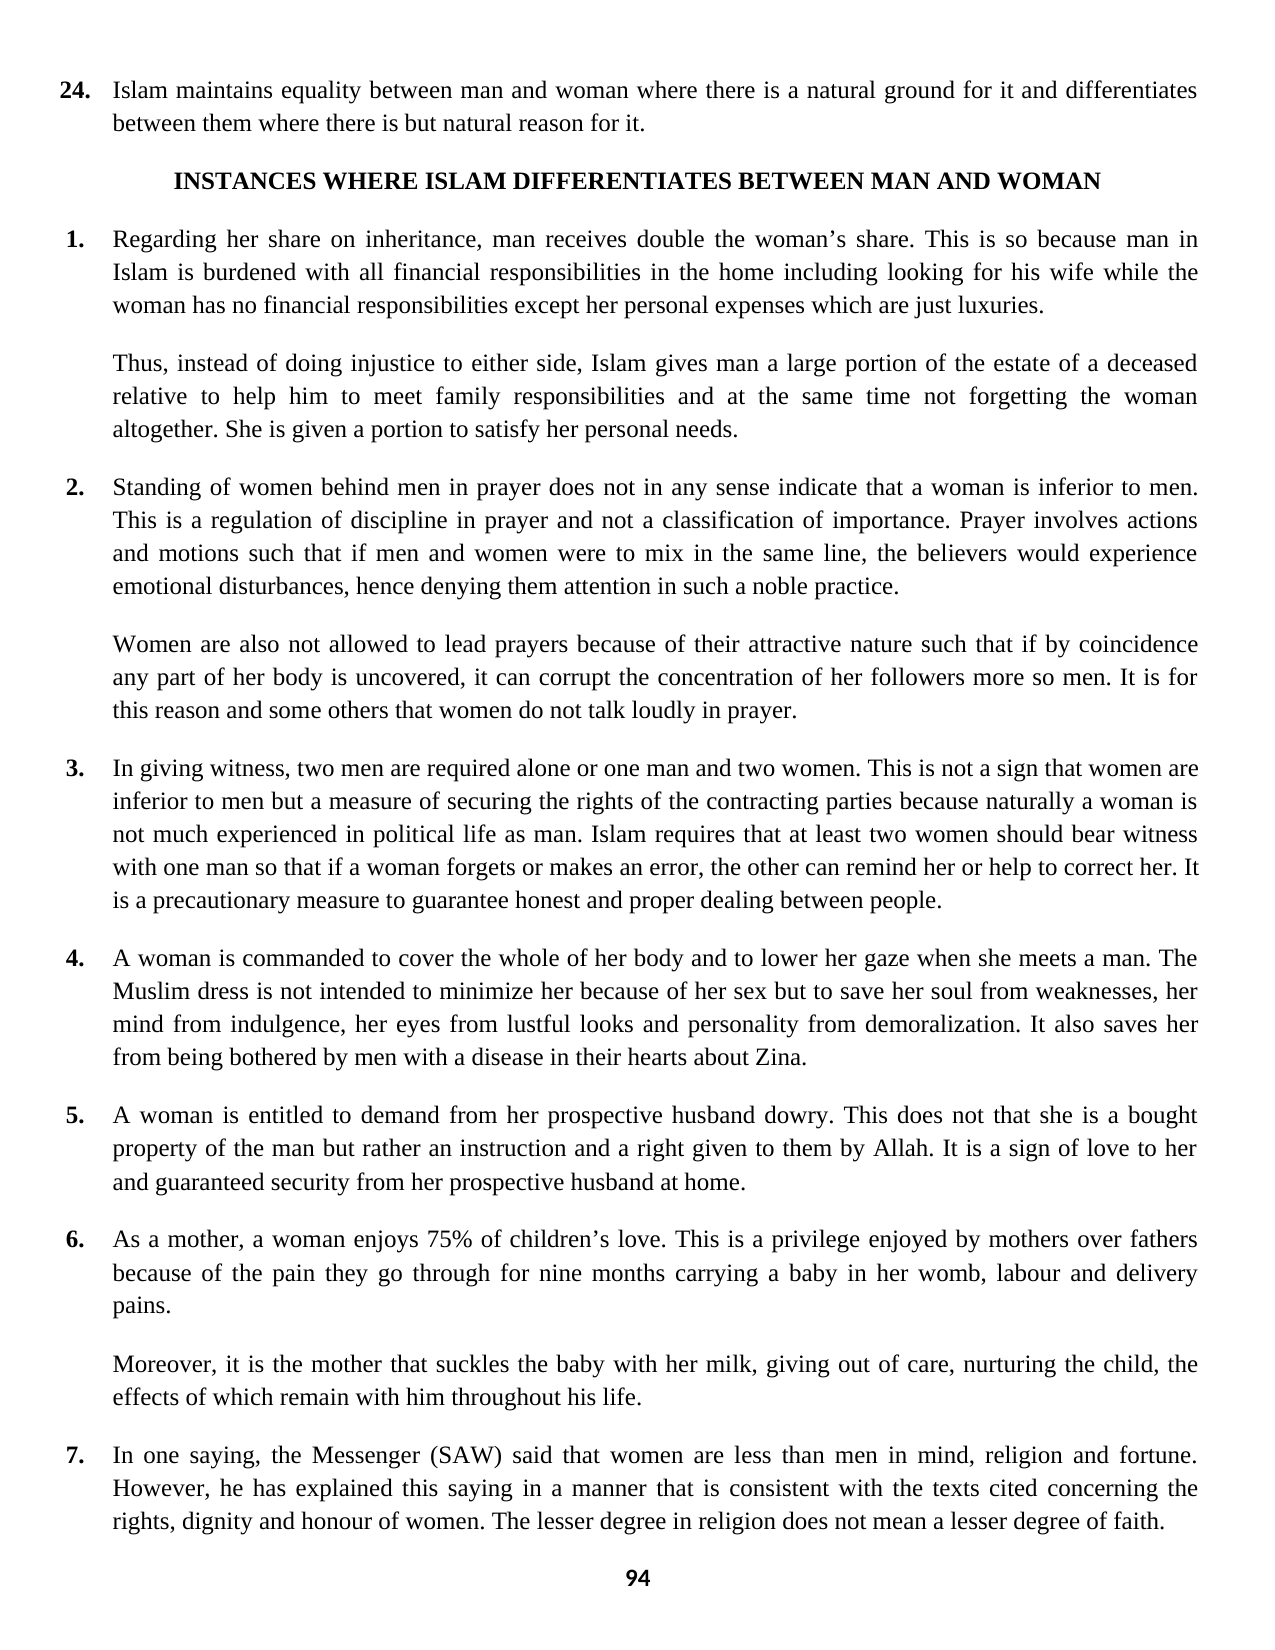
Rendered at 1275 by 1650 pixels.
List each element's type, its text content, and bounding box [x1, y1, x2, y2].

list In one saying, the Messenger (SAW) said that women are less than men in mind, religion and fortune. However, he has explained this saying in a manner that is consistent with the texts cited concerning the rights, dignity and honour of women. The lesser degree in religion does not mean a lesser degree of faith. [75, 1440, 1200, 1534]
text Thus, instead of doing injustice to either side, Islam gives man a large portion of the estate of a deceased relative to help him to meet family responsibilities and at the same time not forgetting the woman altogether. She is given a portion to satisfy her personal needs. [112, 348, 1200, 443]
text Women are also not allowed to lead prayers because of their attractive nature such that if by coincidence any part of her body is uncovered, it can corrupt the concentration of her followers more so men. It is for this reason and some others that women do not talk loudly in prayer. [112, 629, 1200, 724]
text INSTANCES WHERE ISLAM DIFFERENTIATES BETWEEN MAN AND WOMAN [75, 166, 1200, 195]
list A woman is commanded to cover the whole of her body and to lower her gaze when she meets a man. The Muslim dress is not intended to minimize her because of her sex but to save her soul from weaknesses, her mind from indulgence, her eyes from lustful looks and personality from demoralization. It also saves her from being bothered by men with a disease in their hearts about Zina. [75, 943, 1200, 1071]
list Islam maintains equality between man and woman where there is a natural ground for it and differentiates between them where there is but natural reason for it. [75, 75, 1200, 137]
list As a mother, a woman enjoys 75% of children’s love. This is a privilege enjoyed by mothers over fathers because of the pain they go through for nine months carrying a baby in her womb, labour and delivery pains. [75, 1224, 1200, 1319]
list Moreover, it is the mother that suckles the baby with her milk, giving out of care, nurturing the child, the effects of which remain with him throughout his life. [112, 1349, 1200, 1410]
list In giving witness, two men are required alone or one man and two women. This is not a sign that women are inferior to men but a measure of securing the rights of the contracting parties because naturally a woman is not much experienced in political life as man. Islam requires that at least two women should bear witness with one man so that if a woman forgets or makes an error, the other can remind her or help to correct her. It is a precautionary measure to guarantee honest and proper dealing between people. [75, 753, 1200, 914]
list Regarding her share on inheritance, man receives double the woman’s share. This is so because man in Islam is burdened with all financial responsibilities in the home including looking for his wife while the woman has no financial responsibilities except her personal expenses which are just luxuries. [75, 224, 1200, 319]
list A woman is entitled to demand from her prospective husband dowry. This does not that she is a bought property of the man but rather an instruction and a right given to them by Allah. It is a sign of love to her and guaranteed security from her prospective husband at home. [75, 1101, 1200, 1195]
list Standing of women behind men in prayer does not in any sense indicate that a woman is inferior to men. This is a regulation of discipline in prayer and not a classification of importance. Prayer involves actions and motions such that if men and women were to mix in the same line, the believers would experience emotional disturbances, hence denying them attention in such a noble practice. [75, 472, 1200, 600]
